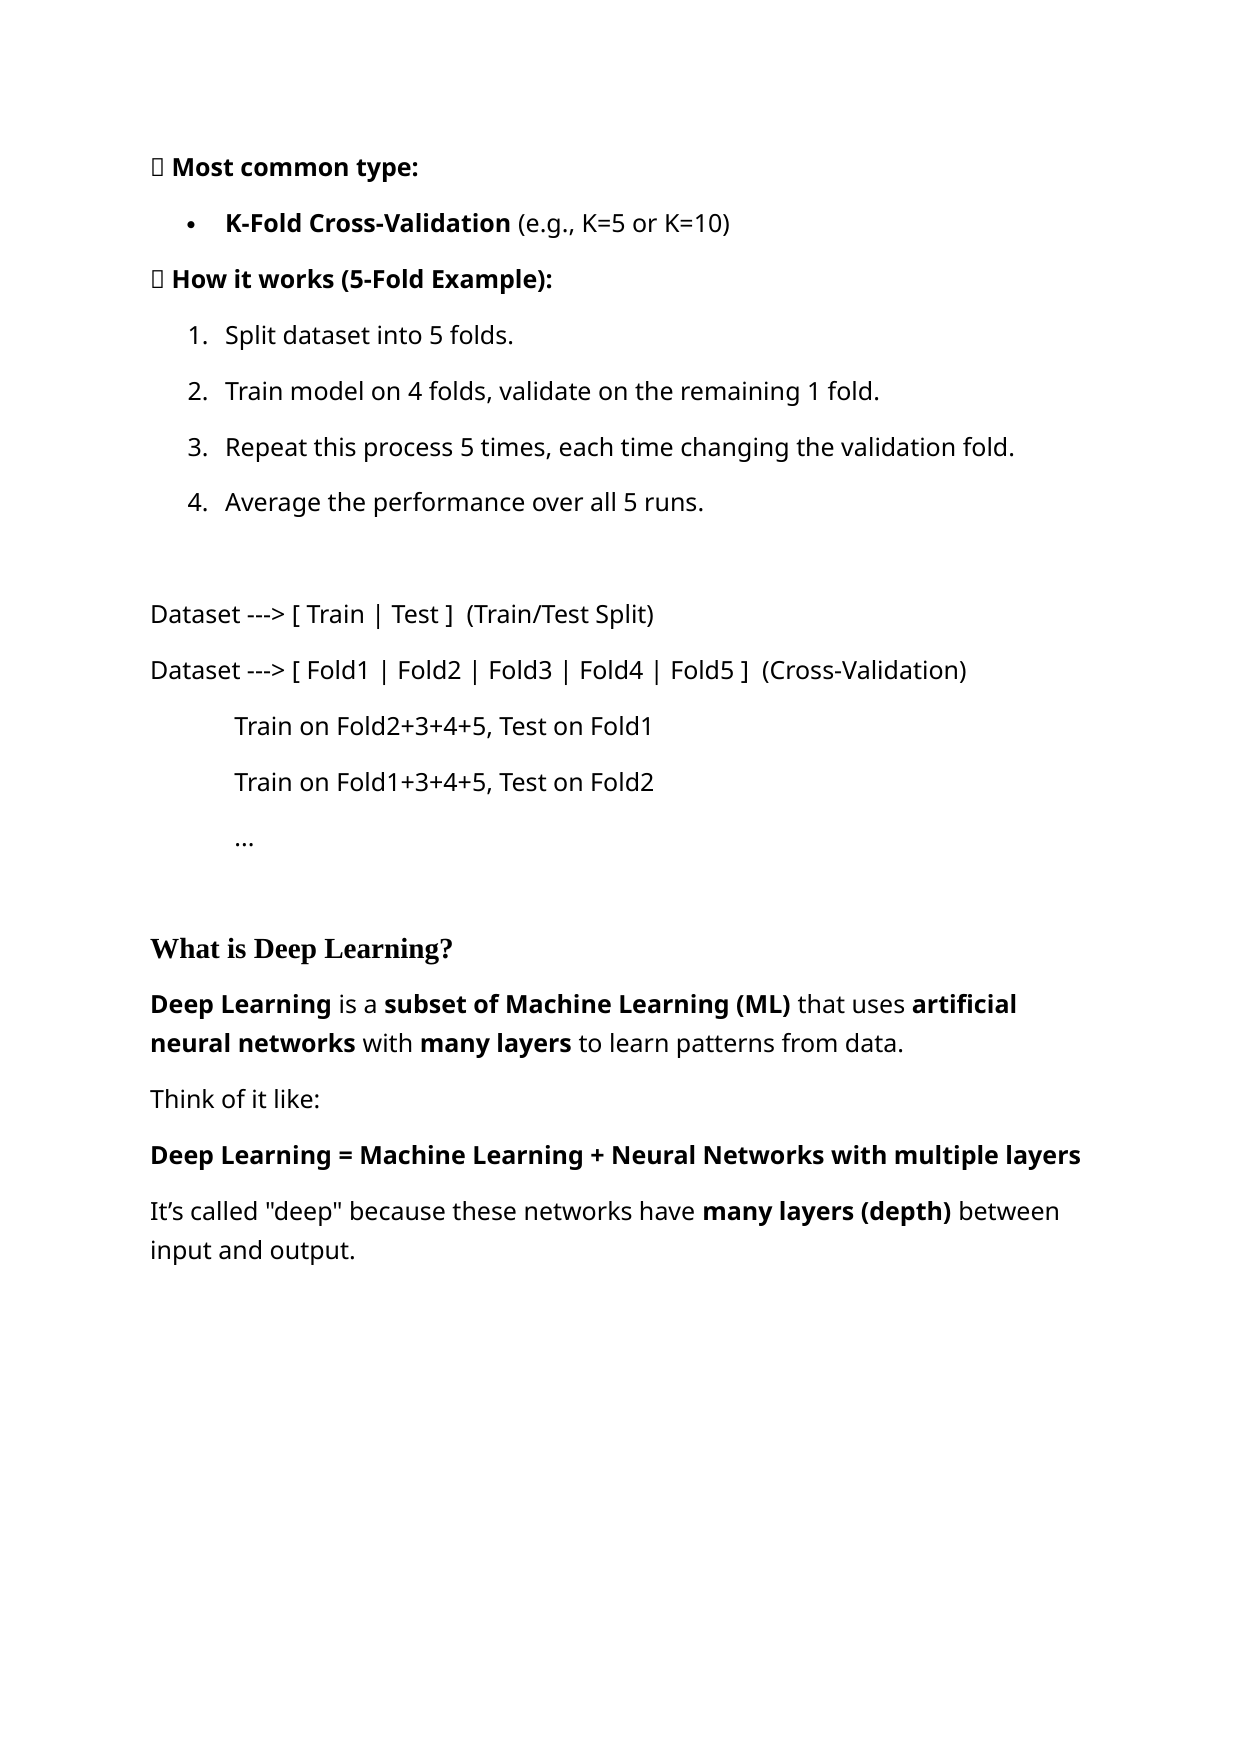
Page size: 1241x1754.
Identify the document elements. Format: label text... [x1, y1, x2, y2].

text 🔹 Most common type: [150, 150, 1090, 184]
text Deep Learning = Machine Learning + Neural Networks with multiple layers [150, 1138, 1090, 1172]
list Train model on 4 folds, validate on the remaining 1 fold. [187, 373, 1090, 407]
list K-Fold Cross-Validation (e.g., K=5 or K=10) [187, 206, 1090, 240]
text What is Deep Learning? [150, 932, 1090, 965]
text ... [150, 820, 1090, 854]
text Deep Learning is a subset of Machine Learning (ML) that uses artificial neural networks with many layers to learn patterns from data. [150, 987, 1090, 1060]
text 🔹 How it works (5-Fold Example): [150, 262, 1090, 296]
list Repeat this process 5 times, each time changing the validation fold. [187, 429, 1090, 463]
text Dataset ---> [ Fold1 | Fold2 | Fold3 | Fold4 | Fold5 ] (Cross-Validation) [150, 652, 1090, 687]
text Train on Fold1+3+4+5, Test on Fold2 [150, 764, 1090, 798]
text Train on Fold2+3+4+5, Test on Fold1 [150, 708, 1090, 742]
text Dataset ---> [ Train | Test ] (Train/Test Split) [150, 597, 1090, 631]
list Split dataset into 5 folds. [187, 317, 1090, 352]
text Think of it like: [150, 1082, 1090, 1116]
list Average the performance over all 5 runs. [187, 485, 1090, 519]
text It’s called "deep" because these networks have many layers (depth) between input and output. [150, 1193, 1090, 1267]
